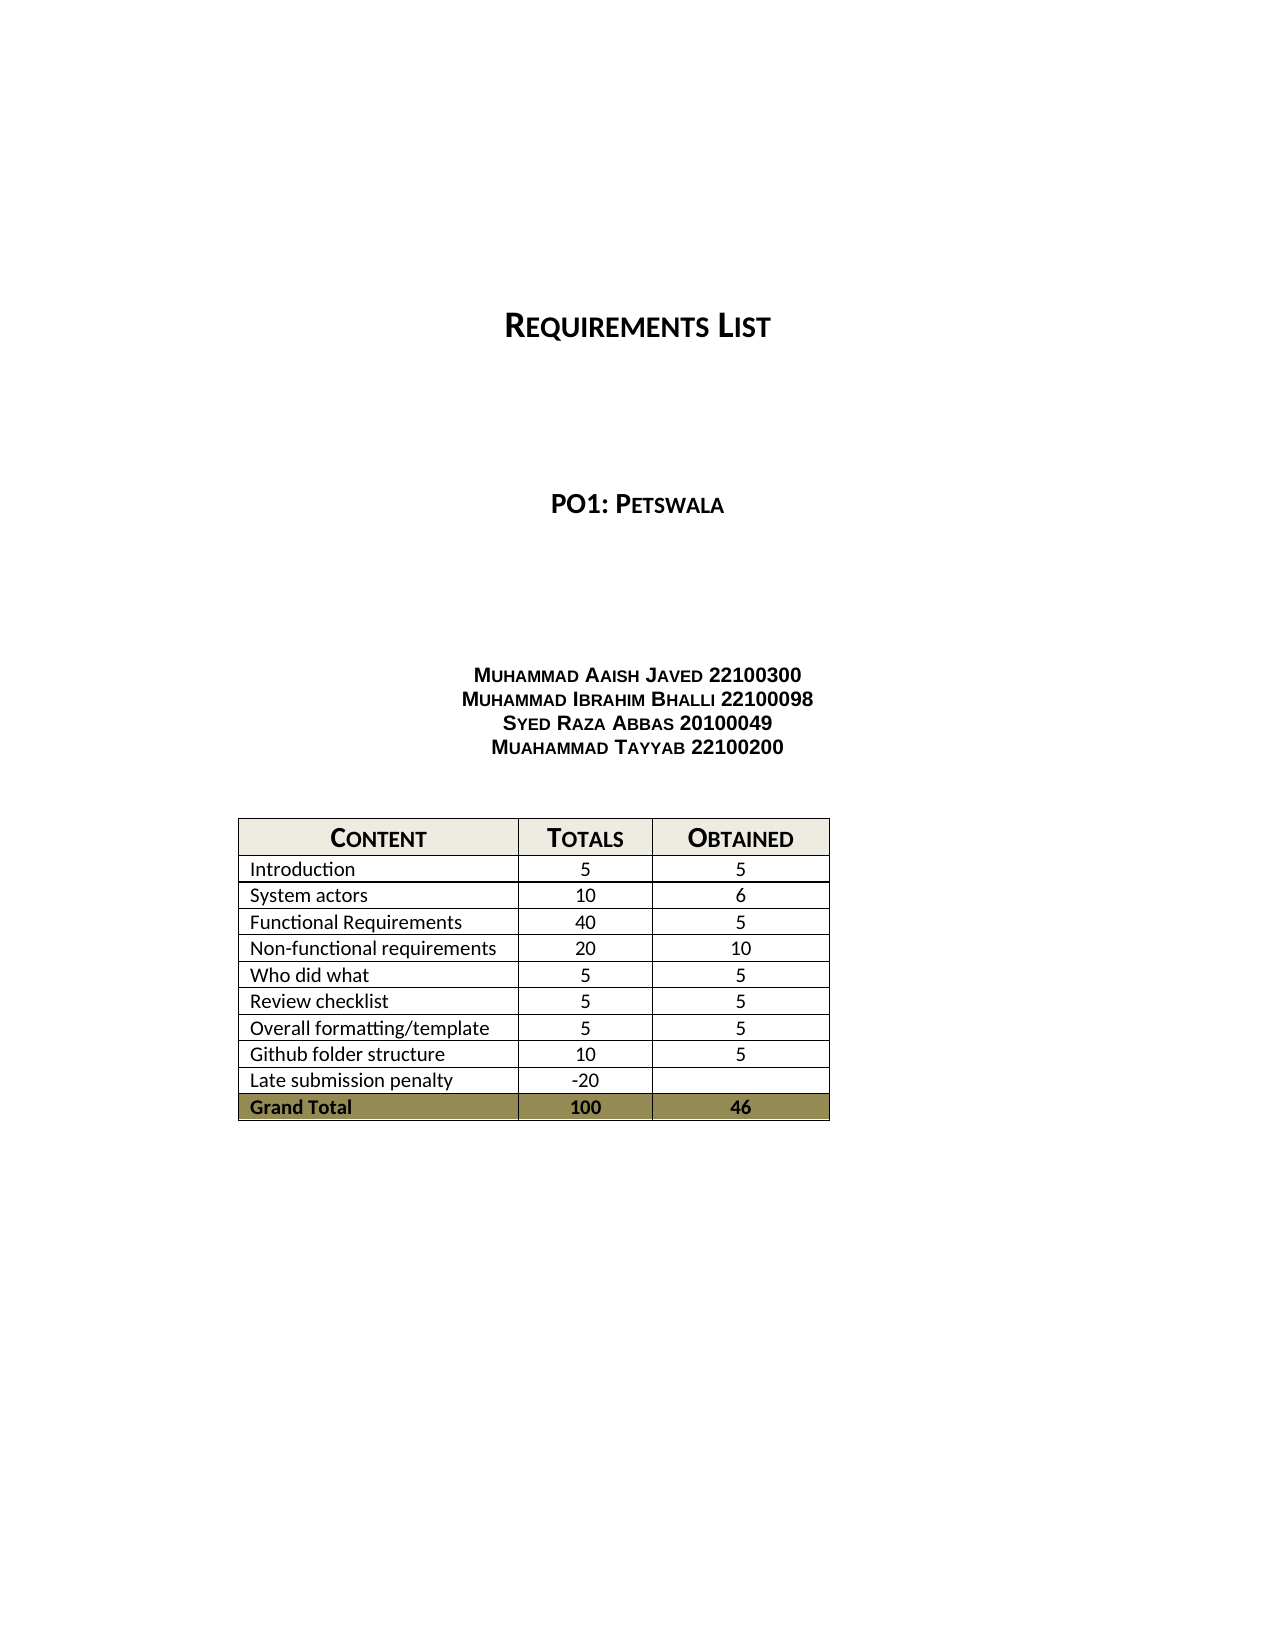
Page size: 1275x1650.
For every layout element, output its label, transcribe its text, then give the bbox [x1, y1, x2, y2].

table_cell 10 [653, 935, 829, 961]
table_cell 5 [519, 856, 652, 881]
table_cell 5 [653, 1015, 829, 1040]
table_cell 6 [653, 883, 829, 908]
text Muhammad Aaish Javed 22100300 [150, 663, 1125, 687]
table_cell 10 [519, 883, 652, 908]
table_cell 5 [653, 988, 829, 1014]
text Muhammad Ibrahim Bhalli 22100098 [150, 687, 1125, 711]
table_cell Grand Total [239, 1094, 518, 1119]
table_cell [653, 1068, 829, 1093]
table_cell Functional Requirements [239, 909, 518, 934]
table_cell Github folder structure [239, 1041, 518, 1067]
table_header Content [239, 819, 518, 855]
table_cell 20 [519, 935, 652, 961]
table_cell System actors [239, 883, 518, 908]
table_cell 5 [519, 962, 652, 987]
text Muahammad Tayyab 22100200 [150, 735, 1125, 759]
table_cell 40 [519, 909, 652, 934]
table_cell 100 [519, 1094, 652, 1119]
table_cell 10 [519, 1041, 652, 1067]
table_cell Overall formatting/template [239, 1015, 518, 1040]
table_cell -20 [519, 1068, 652, 1093]
table_cell Who did what [239, 962, 518, 987]
text Syed Raza Abbas 20100049 [150, 711, 1125, 735]
table_cell Non-functional requirements [239, 935, 518, 961]
table_header Obtained [653, 819, 829, 855]
table_cell Review checklist [239, 988, 518, 1014]
table_cell Late submission penalty [239, 1068, 518, 1093]
text Requirements List [150, 301, 1125, 347]
table_cell 5 [653, 962, 829, 987]
table_cell 5 [653, 1041, 829, 1067]
table_header Totals [519, 819, 652, 855]
table_cell 5 [519, 988, 652, 1014]
text PO1: Petswala [150, 485, 1125, 520]
table_cell Introduction [239, 856, 518, 881]
table_cell 5 [653, 909, 829, 934]
table_cell 5 [519, 1015, 652, 1040]
table_cell 5 [653, 856, 829, 881]
table_cell 46 [653, 1094, 829, 1119]
